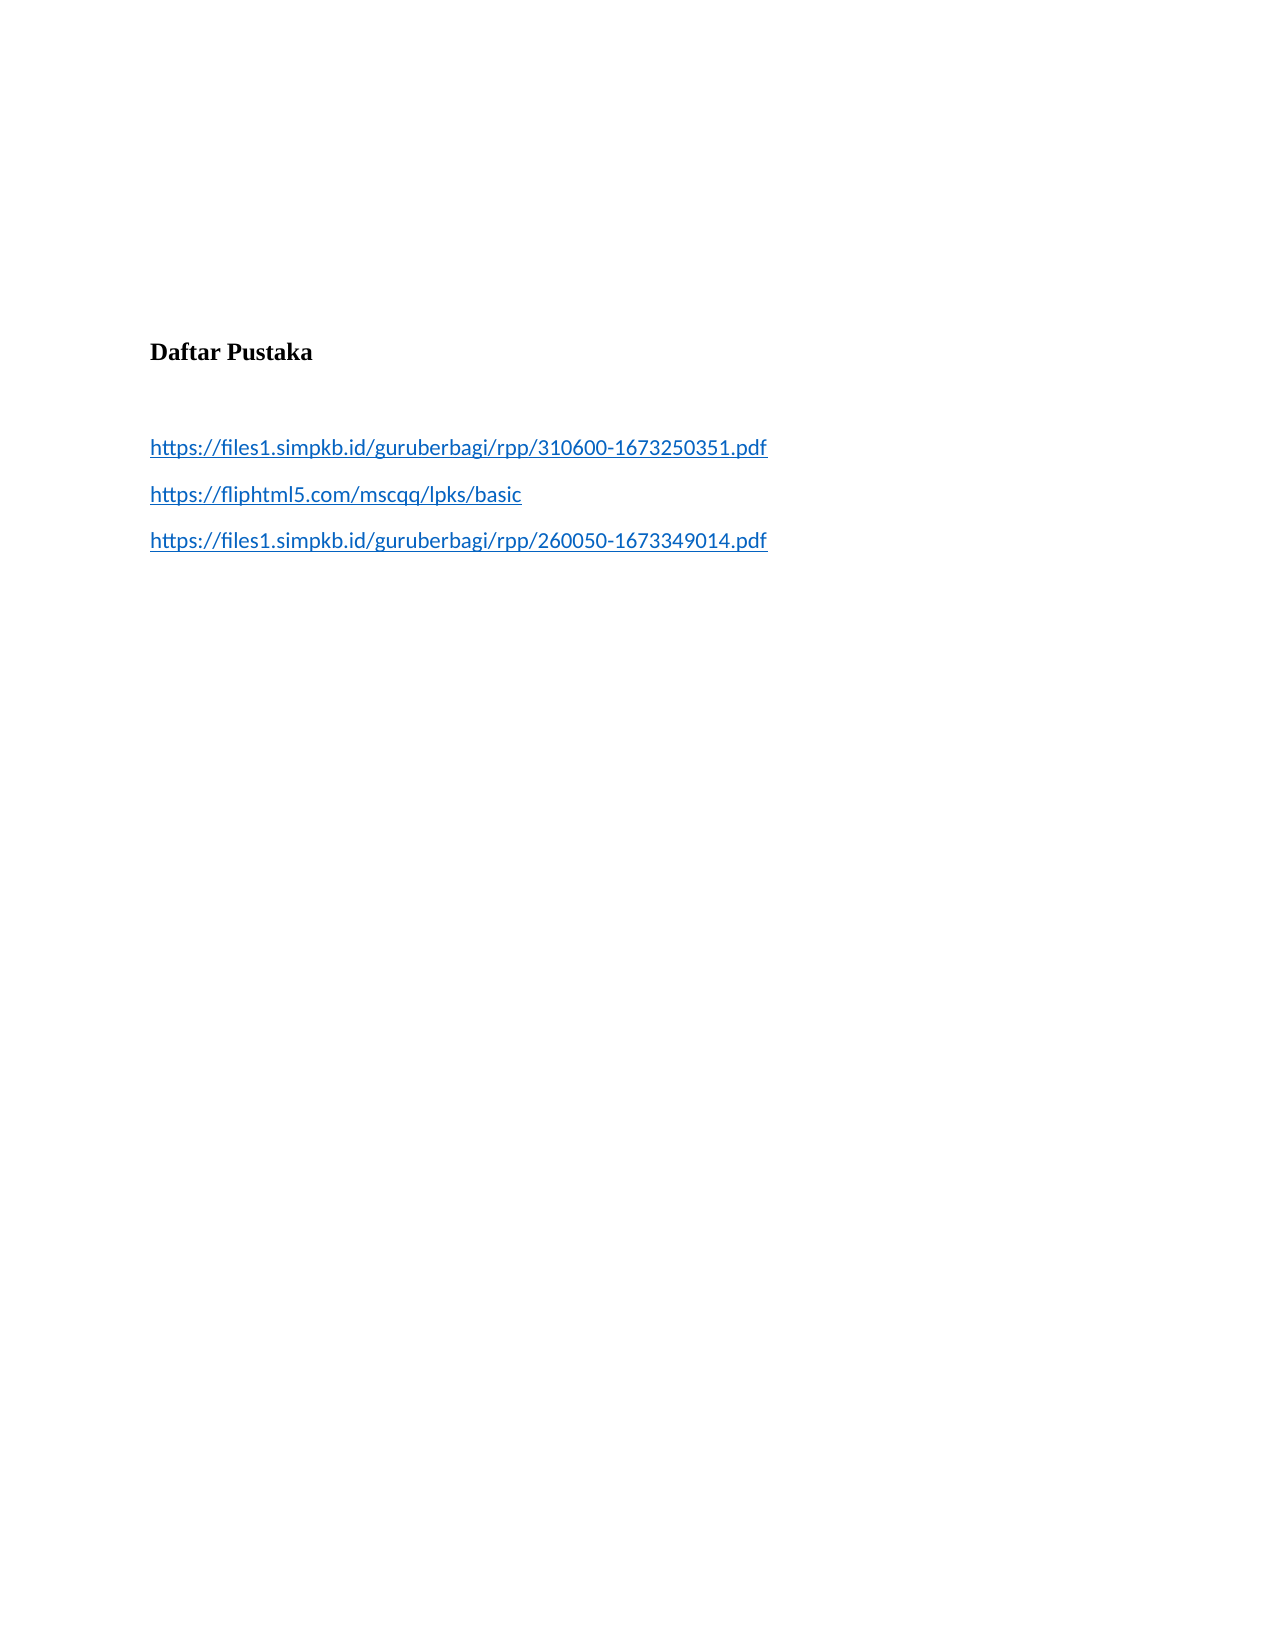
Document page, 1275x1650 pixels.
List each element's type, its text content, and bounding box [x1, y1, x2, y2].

text https://fliphtml5.com/mscqq/lpks/basic [150, 480, 1125, 508]
text https://files1.simpkb.id/guruberbagi/rpp/260050-1673349014.pdf [150, 527, 1125, 555]
text https://files1.simpkb.id/guruberbagi/rpp/310600-1673250351.pdf [150, 433, 1125, 461]
text Daftar Pustaka [150, 337, 1125, 366]
